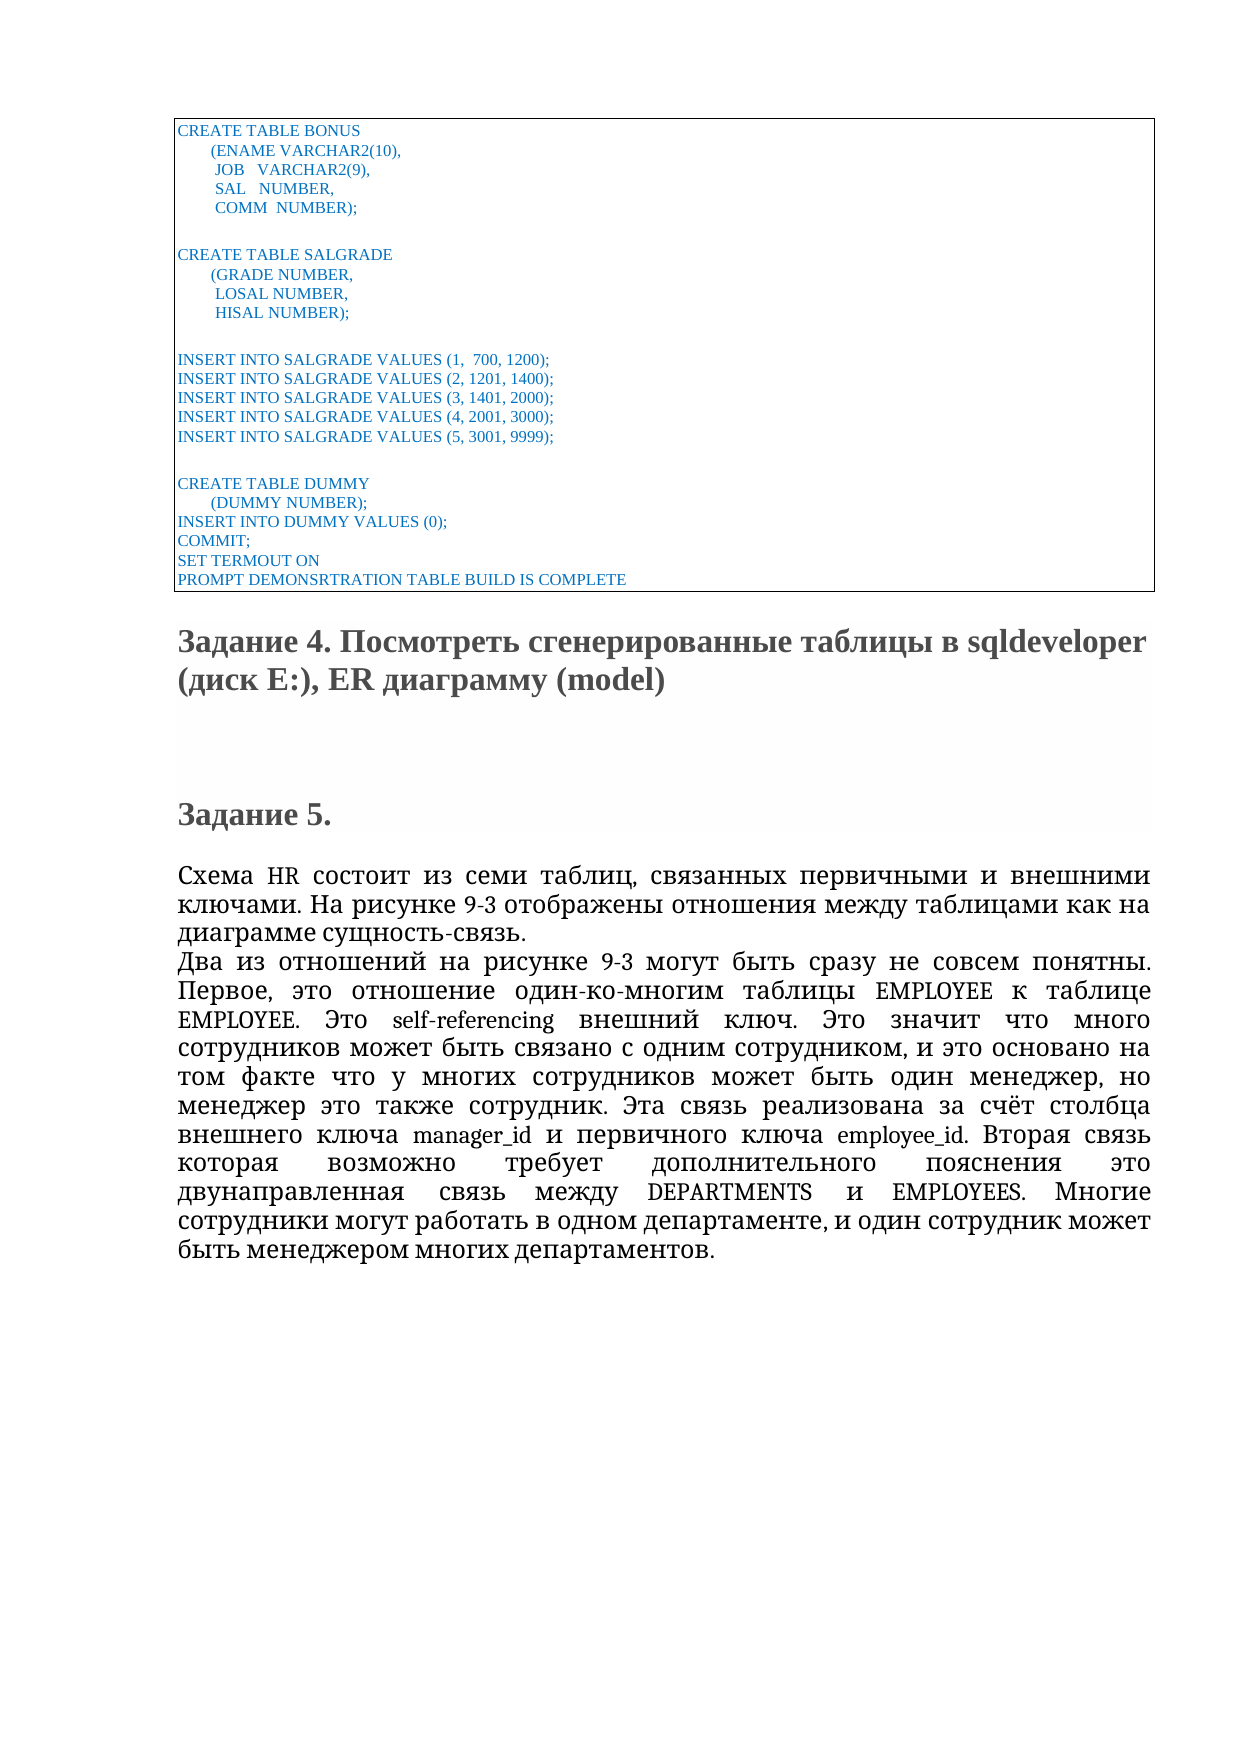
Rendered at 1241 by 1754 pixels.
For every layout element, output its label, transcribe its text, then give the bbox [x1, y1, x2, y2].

text Задание 4. Посмотреть сгенерированные таблицы в sqldeveloper (диск E:), ER диаграмму (model) [177, 621, 1152, 698]
text Задание 5. [177, 794, 1152, 833]
text LOSAL NUMBER, [177, 283, 1152, 303]
text INSERT INTO SALGRADE VALUES (3, 1401, 2000); [177, 388, 1152, 407]
text CREATE TABLE BONUS [175, 119, 1154, 140]
text INSERT INTO SALGRADE VALUES (1, 700, 1200); [177, 350, 1152, 369]
text Схема HR состоит из семи таблиц, связанных первичными и внешними ключами. На рисунке 9-3 отображены отношения между таблицами как на диаграмме сущность-связь. [177, 862, 1152, 948]
text PROMPT DEMONSRTRATION TABLE BUILD IS COMPLETE [175, 566, 1154, 591]
text COMM NUMBER); [177, 198, 1152, 217]
text HISAL NUMBER); [177, 303, 1152, 322]
text JOB VARCHAR2(9), [177, 159, 1152, 179]
text (GRADE NUMBER, [177, 264, 1152, 283]
text INSERT INTO DUMMY VALUES (0); [177, 512, 1152, 531]
text COMMIT; [177, 531, 1152, 550]
text CREATE TABLE SALGRADE [177, 245, 1152, 264]
text INSERT INTO SALGRADE VALUES (4, 2001, 3000); [177, 407, 1152, 426]
text (DUMMY NUMBER); [177, 493, 1152, 512]
text CREATE TABLE DUMMY [177, 474, 1152, 493]
text INSERT INTO SALGRADE VALUES (2, 1201, 1400); [177, 369, 1152, 388]
text (ENAME VARCHAR2(10), [177, 140, 1152, 159]
text SAL NUMBER, [177, 179, 1152, 198]
text Два из отношений на рисунке 9-3 могут быть сразу не совсем понятны. Первое, это отношение один-ко-многим таблицы EMPLOYEE к таблице EMPLOYEE. Это self-referencing внешний ключ. Это значит что много сотрудников может быть связано с одним сотрудником, и это основано на том факте что у многих сотрудников может быть один менеджер, но менеджер это также сотрудник. Эта связь реализована за счёт столбца внешнего ключа manager_id и первичного ключа employee_id. Вторая связь которая возможно требует дополнительного пояснения это двунаправленная связь между DEPARTMENTS и EMPLOYEES. Многие сотрудники могут работать в одном департаменте, и один сотрудник может быть менеджером многих департаментов. [177, 948, 1152, 1264]
text INSERT INTO SALGRADE VALUES (5, 3001, 9999); [177, 426, 1152, 446]
text SET TERMOUT ON [177, 550, 1152, 566]
